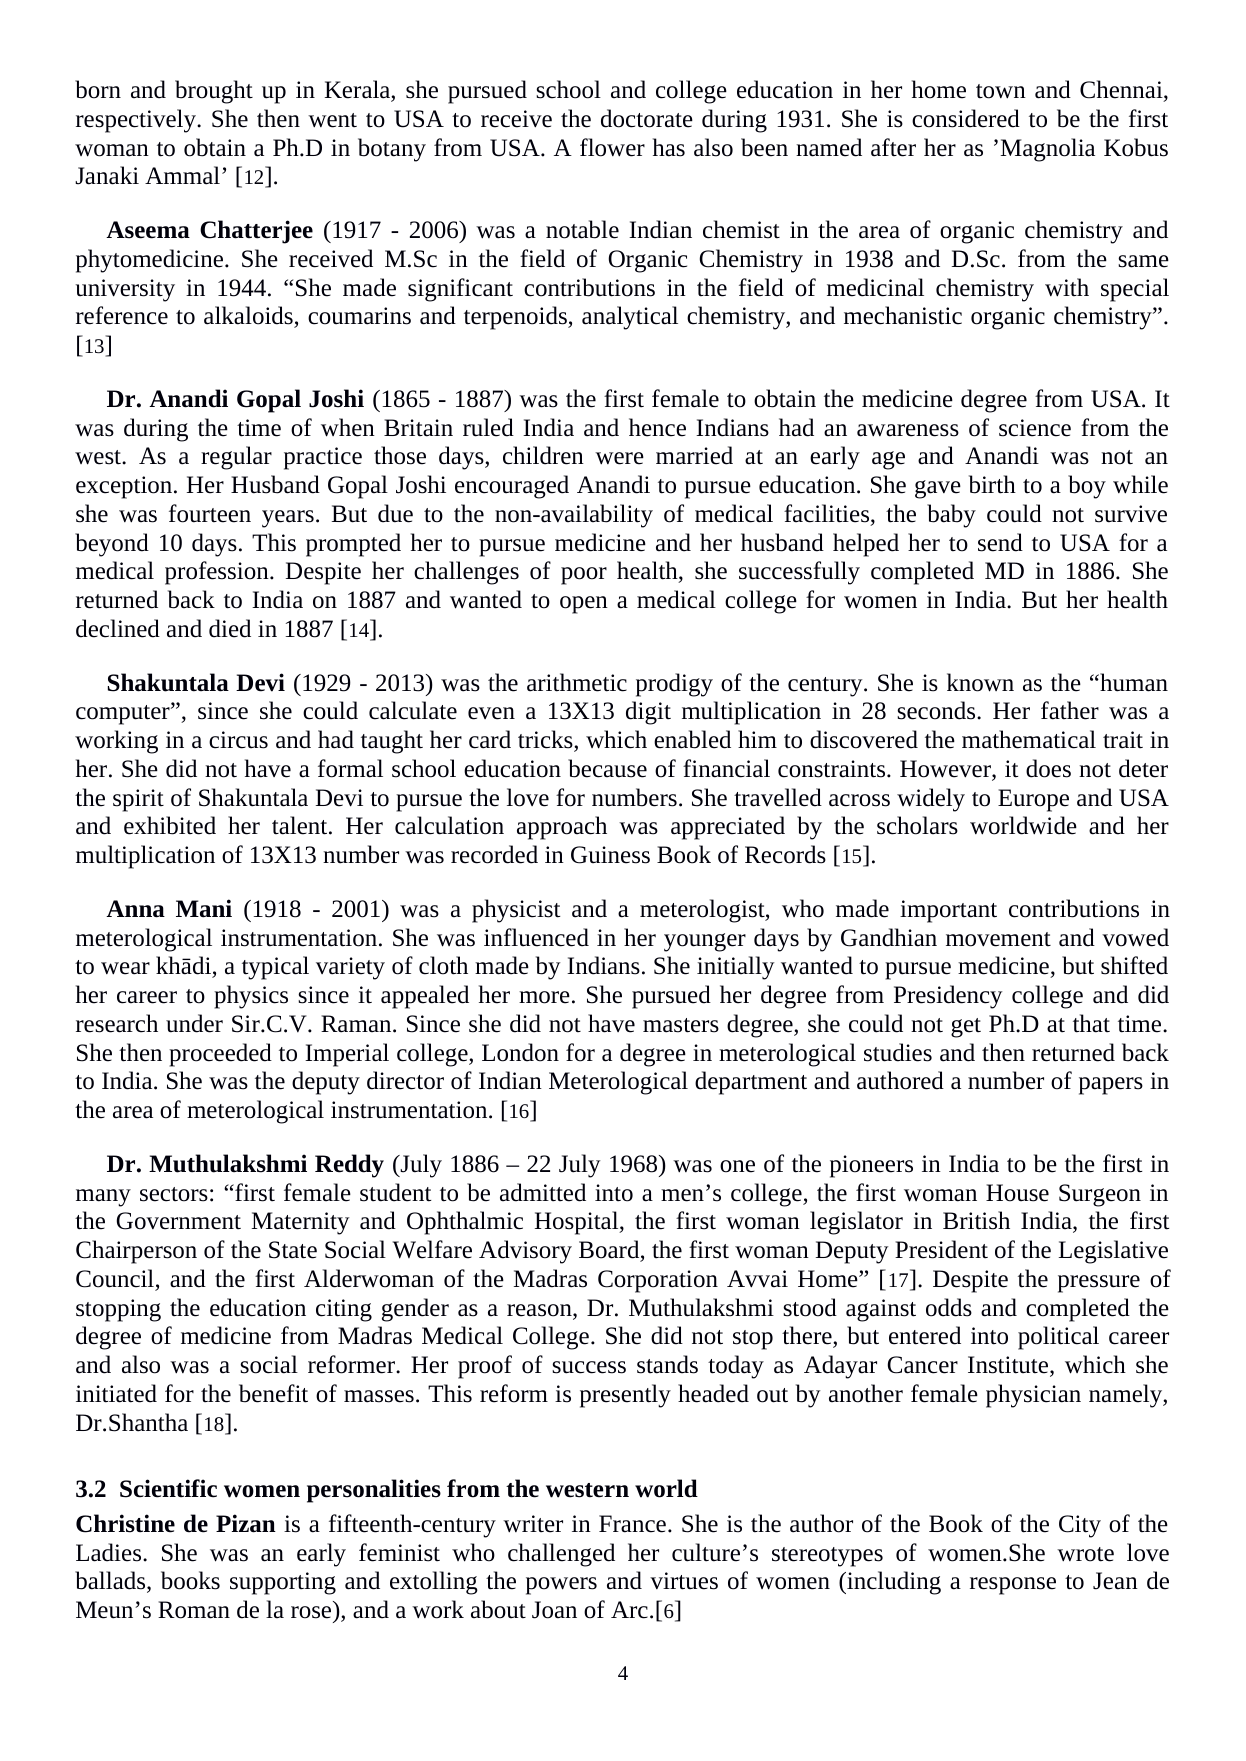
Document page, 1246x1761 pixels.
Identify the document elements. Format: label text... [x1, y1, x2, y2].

text Anna Mani (1918 - 2001) was a physicist and a meterologist, who made important contributions in meterological instrumentation. She was influenced in her younger days by Gandhian movement and vowed to wear khādi, a typical variety of cloth made by Indians. She initially wanted to pursue medicine, but shifted her career to physics since it appealed her more. She pursued her degree from Presidency college and did research under Sir.C.V. Raman. Since she did not have masters degree, she could not get Ph.D at that time. She then proceeded to Imperial college, London for a degree in meterological studies and then returned back to India. She was the deputy director of Indian Meterological department and authored a number of papers in the area of meterological instrumentation. [16] [75, 894, 1171, 1124]
text Shakuntala Devi (1929 - 2013) was the arithmetic prodigy of the century. She is known as the “human computer”, since she could calculate even a 13X13 digit multiplication in 28 seconds. Her father was a working in a circus and had taught her card tricks, which enabled him to discovered the mathematical trait in her. She did not have a formal school education because of financial constraints. However, it does not deter the spirit of Shakuntala Devi to pursue the love for numbers. She travelled across widely to Europe and USA and exhibited her talent. Her calculation approach was appreciated by the scholars worldwide and her multiplication of 13X13 number was recorded in Guiness Book of Records [15]. [75, 668, 1171, 869]
text Aseema Chatterjee (1917 - 2006) was a notable Indian chemist in the area of organic chemistry and phytomedicine. She received M.Sc in the field of Organic Chemistry in 1938 and D.Sc. from the same university in 1944. “She made significant contributions in the field of medicinal chemistry with special reference to alkaloids, coumarins and terpenoids, analytical chemistry, and mechanistic organic chemistry”. [13] [75, 215, 1171, 359]
text Christine de Pizan is a fifteenth-century writer in France. She is the author of the Book of the City of the Ladies. She was an early feminist who challenged her culture’s stereotypes of women.She wrote love ballads, books supporting and extolling the powers and virtues of women (including a response to Jean de Meun’s Roman de la rose), and a work about Joan of Arc.[6] [75, 1509, 1171, 1624]
text Dr. Muthulakshmi Reddy (July 1886 – 22 July 1968) was one of the pioneers in India to be the first in many sectors: “first female student to be admitted into a men’s college, the first woman House Surgeon in the Government Maternity and Ophthalmic Hospital, the first woman legislator in British India, the first Chairperson of the State Social Welfare Advisory Board, the first woman Deputy President of the Legislative Council, and the first Alderwoman of the Madras Corporation Avvai Home” [17]. Despite the pressure of stopping the education citing gender as a reason, Dr. Muthulakshmi stood against odds and completed the degree of medicine from Madras Medical College. She did not stop there, but entered into political career and also was a social reformer. Her proof of success stands today as Adayar Cancer Institute, which she initiated for the benefit of masses. This reform is presently headed out by another female physician namely, Dr.Shantha [18]. [75, 1149, 1171, 1436]
subtitle 3.2 Scientific women personalities from the western world [75, 1474, 1171, 1503]
